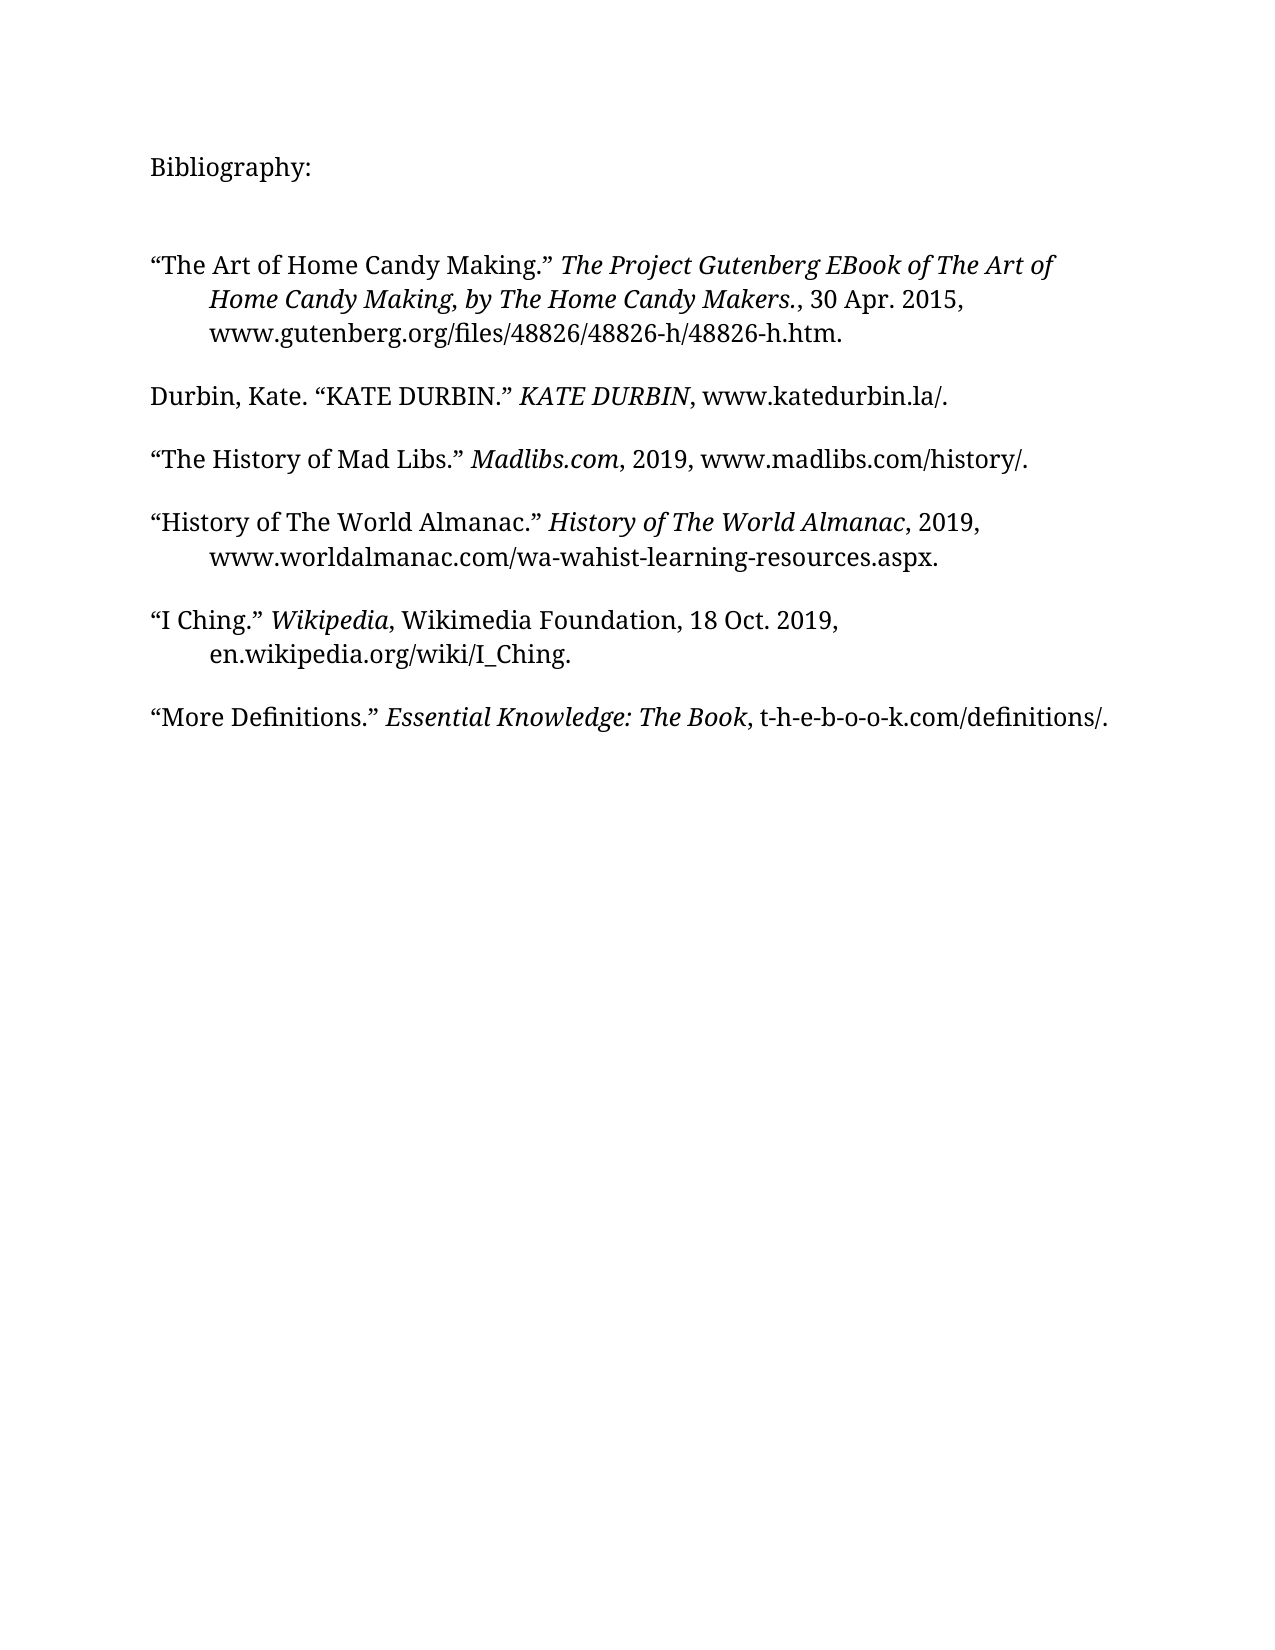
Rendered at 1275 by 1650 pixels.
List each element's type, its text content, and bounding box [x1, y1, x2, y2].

text “History of The World Almanac.” History of The World Almanac, 2019, www.worldalmanac.com/wa-wahist-learning-resources.aspx. [150, 505, 1125, 573]
text “More Definitions.” Essential Knowledge: The Book, t-h-e-b-o-o-k.com/definitions/. [150, 700, 1125, 734]
text “The History of Mad Libs.” Madlibs.com, 2019, www.madlibs.com/history/. [150, 442, 1125, 476]
text “I Ching.” Wikipedia, Wikimedia Foundation, 18 Oct. 2019, en.wikipedia.org/wiki/I_Ching. [150, 602, 1125, 671]
text Durbin, Kate. “KATE DURBIN.” KATE DURBIN, www.katedurbin.la/. [150, 379, 1125, 413]
text “The Art of Home Candy Making.” The Project Gutenberg EBook of The Art of Home Candy Making, by The Home Candy Makers., 30 Apr. 2015, www.gutenberg.org/files/48826/48826-h/48826-h.htm. [150, 247, 1125, 349]
text Bibliography: [150, 150, 1125, 184]
